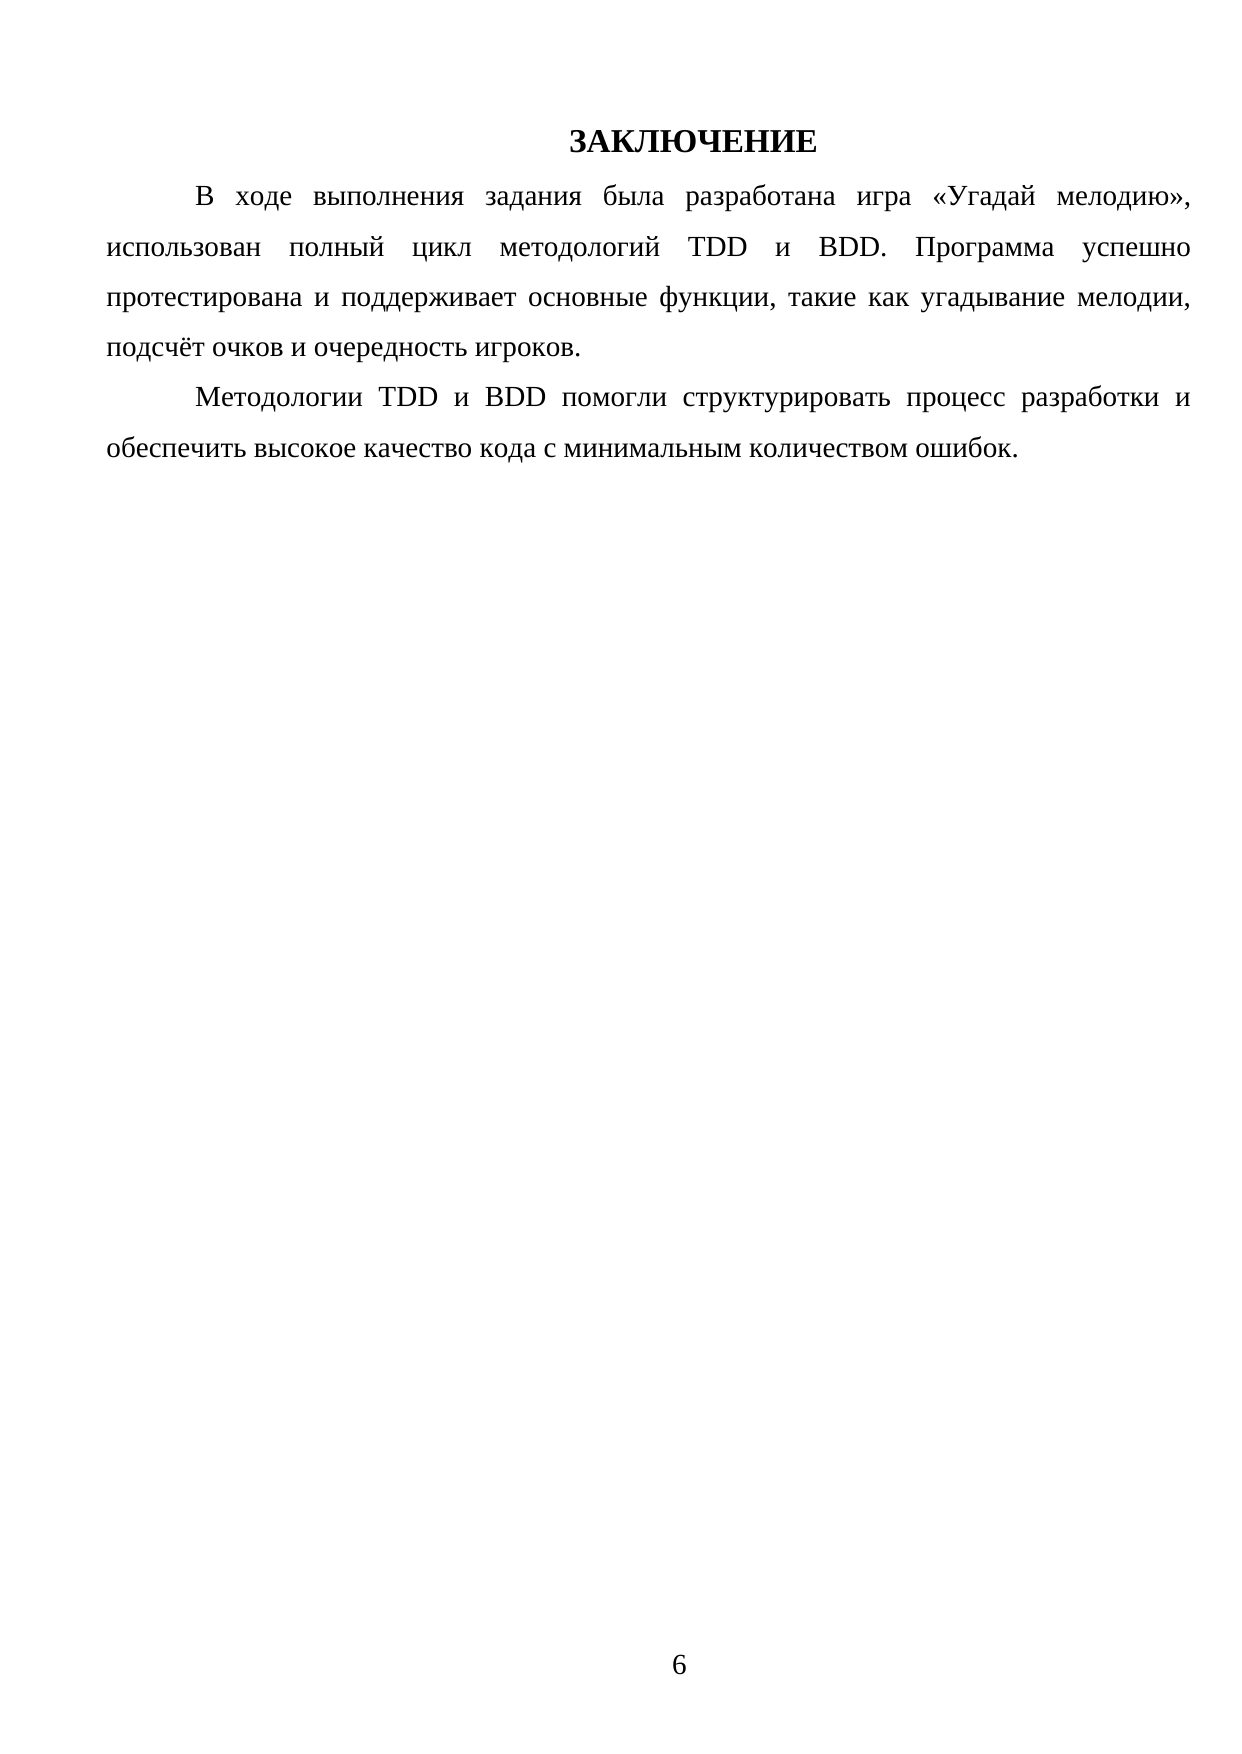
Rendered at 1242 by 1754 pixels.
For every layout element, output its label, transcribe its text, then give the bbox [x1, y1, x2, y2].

text В ходе выполнения задания была разработана игра «Угадай мелодию», использован полный цикл методологий TDD и BDD. Программа успешно протестирована и поддерживает основные функции, такие как угадывание мелодии, подсчёт очков и очередность игроков. [106, 178, 1192, 363]
subtitle ЗАКЛЮЧЕНИЕ [106, 121, 1192, 159]
text Методологии TDD и BDD помогли структурировать процесс разработки и обеспечить высокое качество кода с минимальным количеством ошибок. [106, 379, 1192, 463]
